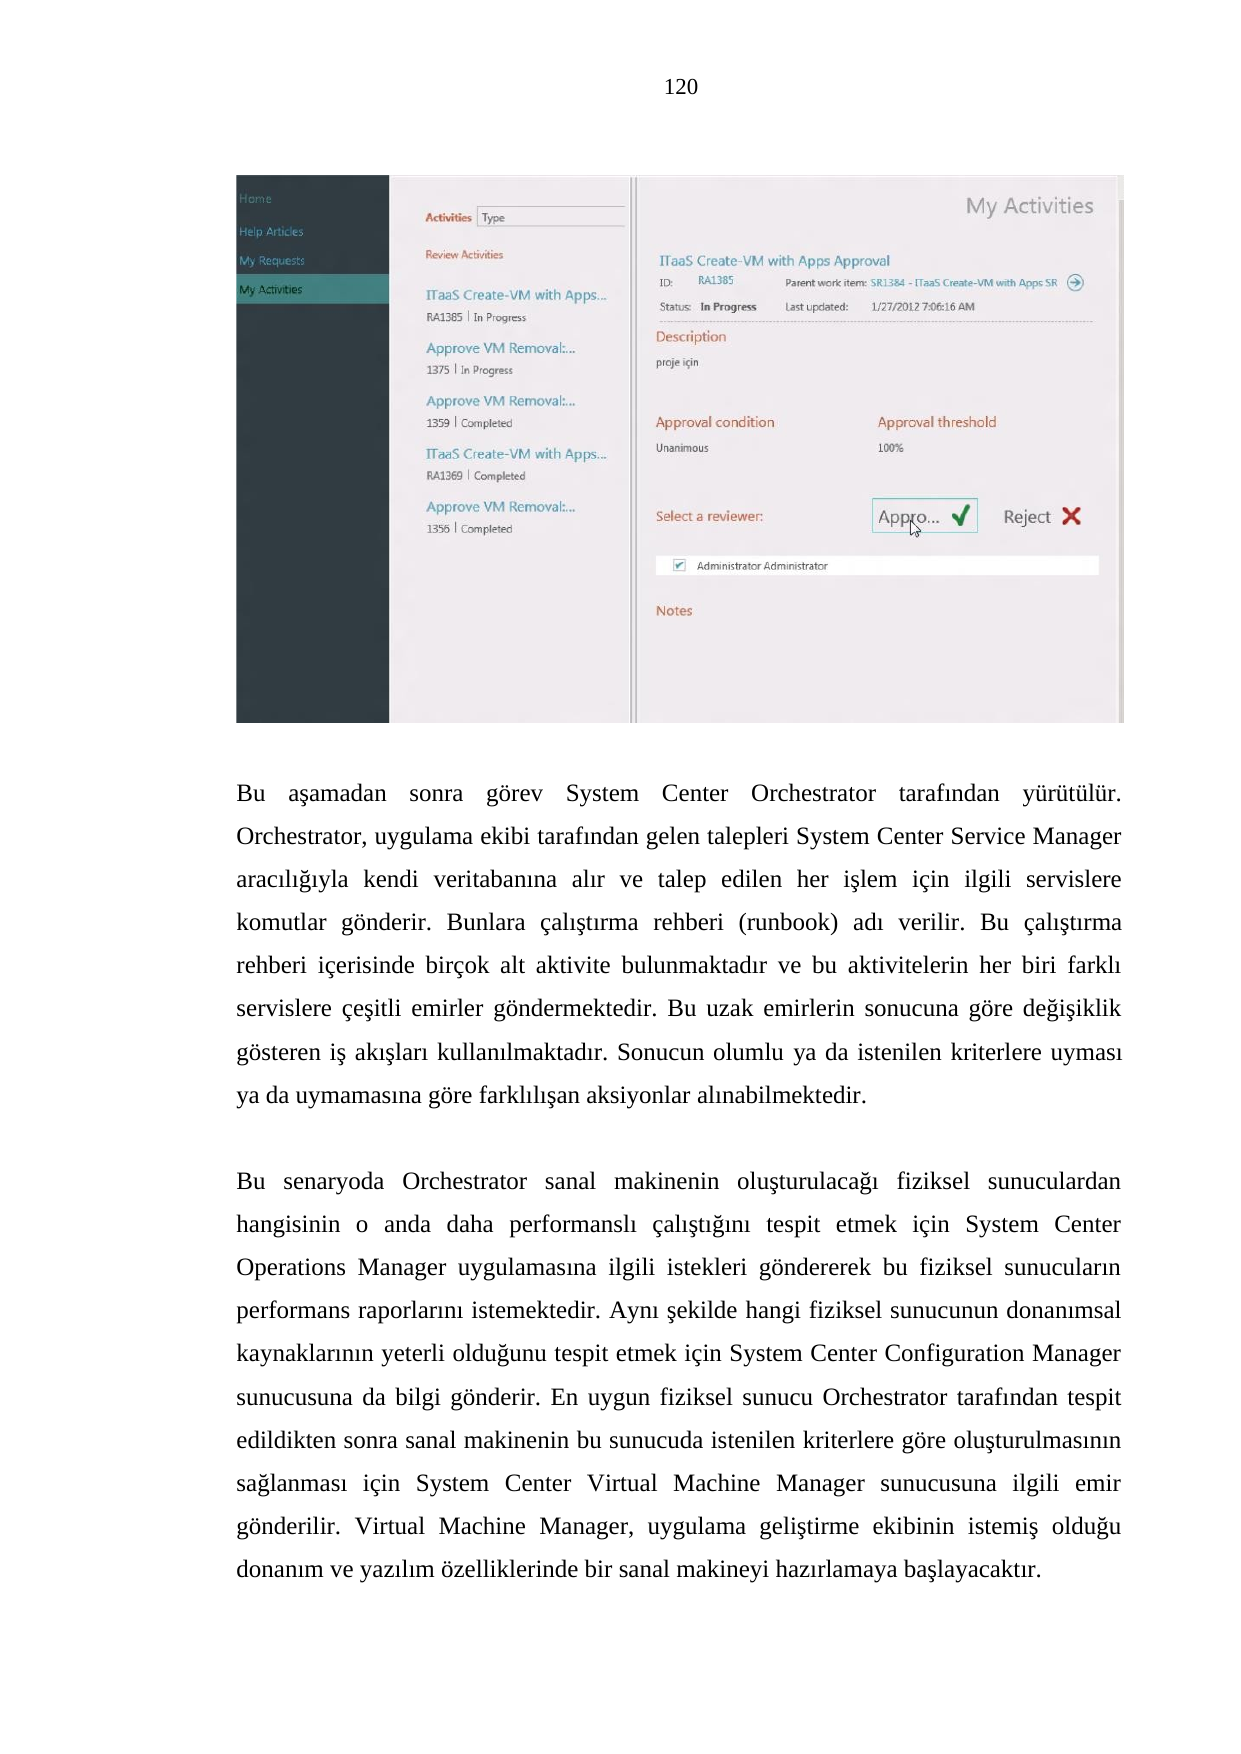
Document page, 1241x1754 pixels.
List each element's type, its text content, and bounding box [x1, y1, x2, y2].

text Bu aşamadan sonra görev System Center Orchestrator tarafından yürütülür. Orchestrator, uygulama ekibi tarafından gelen talepleri System Center Service Manager aracılığıyla kendi veritabanına alır ve talep edilen her işlem için ilgili servislere komutlar gönderir. Bunlara çalıştırma rehberi (runbook) adı verilir. Bu çalıştırma rehberi içerisinde birçok alt aktivite bulunmaktadır ve bu aktivitelerin her biri farklı servislere çeşitli emirler göndermektedir. Bu uzak emirlerin sonucuna göre değişiklik gösteren iş akışları kullanılmaktadır. Sonucun olumlu ya da istenilen kriterlere uyması ya da uymamasına göre farklılışan aksiyonlar alınabilmektedir. [236, 778, 1123, 1108]
picture [236, 175, 1124, 723]
text Bu senaryoda Orchestrator sanal makinenin oluşturulacağı fiziksel sunuculardan hangisinin o anda daha performanslı çalıştığını tespit etmek için System Center Operations Manager uygulamasına ilgili istekleri göndererek bu fiziksel sunucuların performans raporlarını istemektedir. Aynı şekilde hangi fiziksel sunucunun donanımsal kaynaklarının yeterli olduğunu tespit etmek için System Center Configuration Manager sunucusuna da bilgi gönderir. En uygun fiziksel sunucu Orchestrator tarafından tespit edildikten sonra sanal makinenin bu sunucuda istenilen kriterlere göre oluşturulmasının sağlanması için System Center Virtual Machine Manager sunucusuna ilgili emir gönderilir. Virtual Machine Manager, uygulama geliştirme ekibinin istemiş olduğu donanım ve yazılım özelliklerinde bir sanal makineyi hazırlamaya başlayacaktır. [236, 1166, 1122, 1583]
